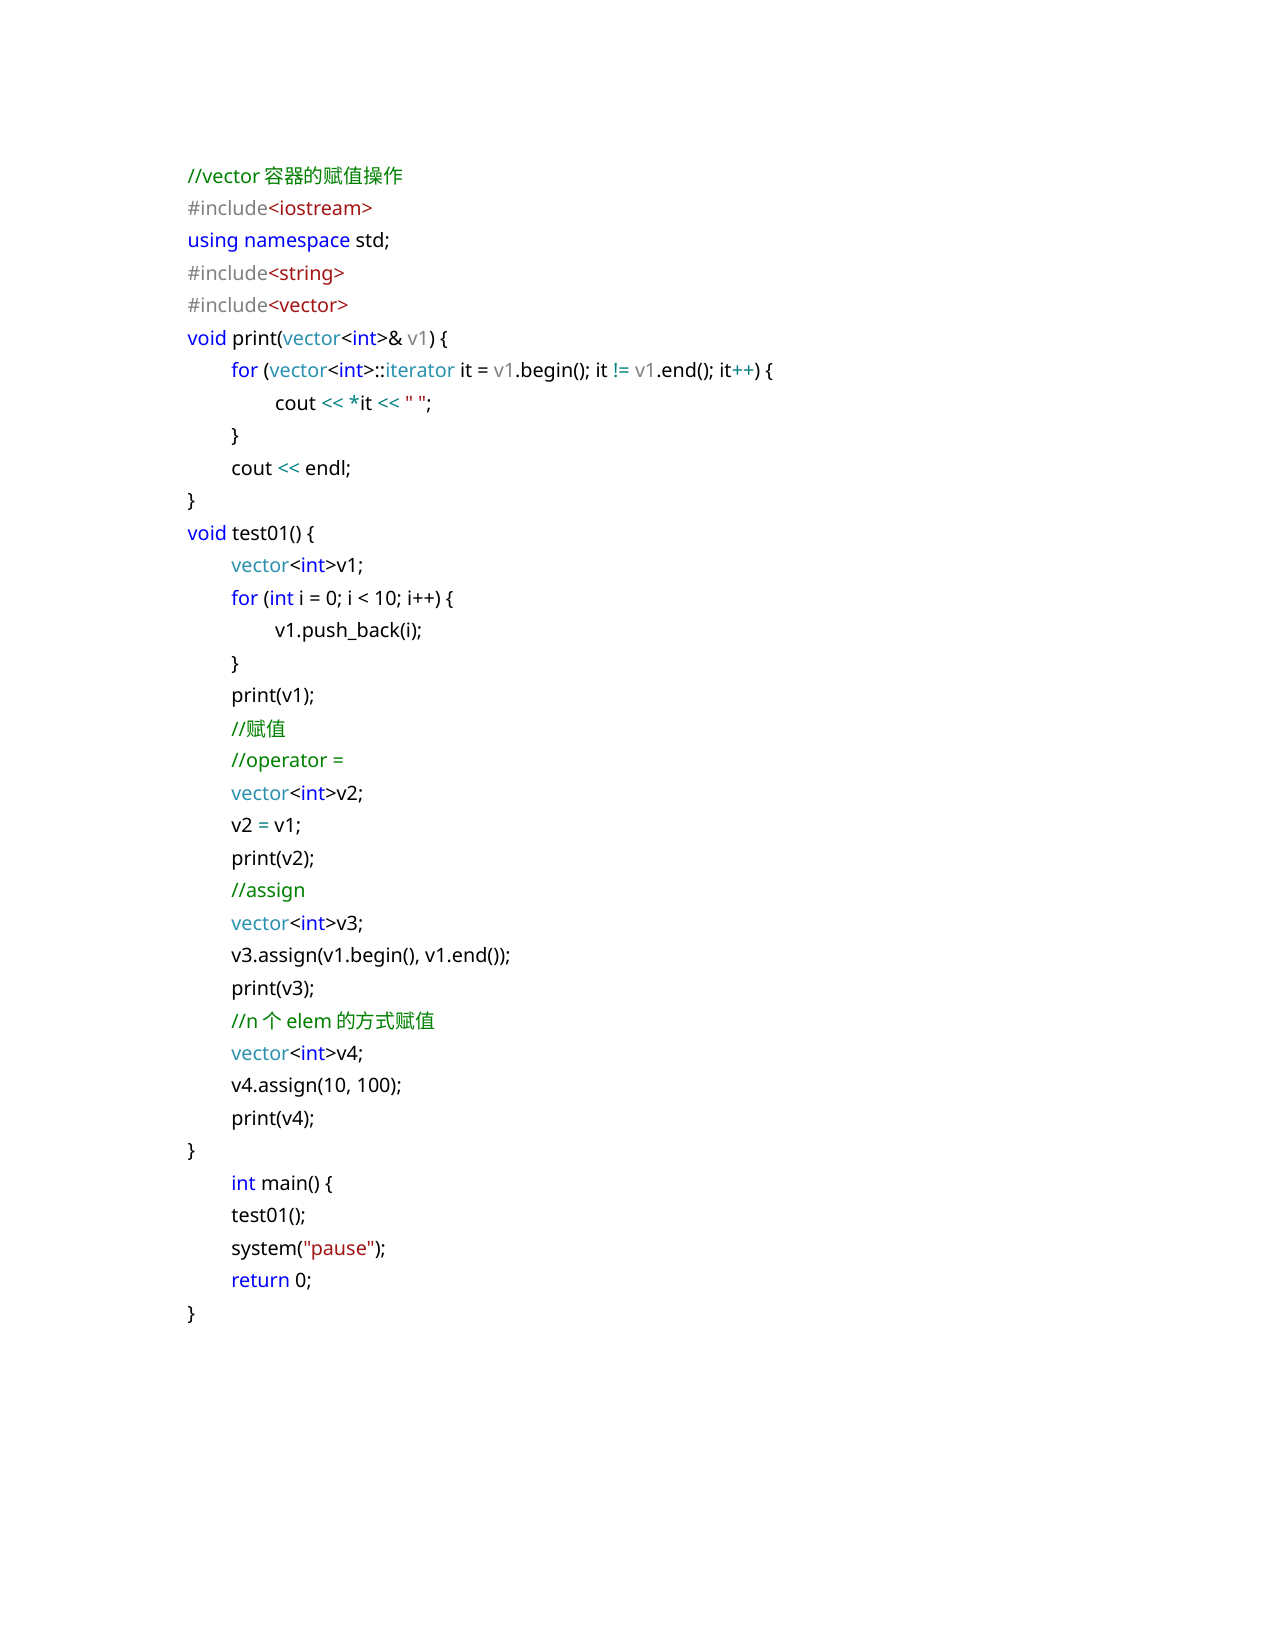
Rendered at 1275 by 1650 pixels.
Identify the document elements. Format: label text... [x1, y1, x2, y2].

text vector<int>v3; [187, 906, 1087, 939]
text vector<int>v2; [187, 776, 1087, 809]
text print(v4); [187, 1101, 1087, 1134]
text void test01() { [187, 516, 1087, 549]
text v4.assign(10, 100); [187, 1069, 1087, 1101]
text } [187, 646, 1087, 679]
text vector<int>v4; [187, 1036, 1087, 1069]
text v3.assign(v1.begin(), v1.end()); [187, 939, 1087, 971]
text for (int i = 0; i < 10; i++) { [187, 581, 1087, 614]
text } [187, 419, 1087, 451]
text v2 = v1; [187, 809, 1087, 841]
text cout << endl; [187, 451, 1087, 484]
text } [187, 1296, 1087, 1329]
text //n个elem的方式赋值 [187, 1004, 1087, 1036]
text } [187, 1134, 1087, 1166]
text } [187, 484, 1087, 516]
text print(v2); [187, 841, 1087, 874]
text v1.push_back(i); [187, 614, 1087, 646]
text #include<iostream> [187, 191, 1087, 224]
text return 0; [187, 1264, 1087, 1296]
text #include<vector> [187, 289, 1087, 321]
text cout << *it << " "; [187, 386, 1087, 419]
text print(v1); [187, 679, 1087, 711]
text //assign [187, 874, 1087, 906]
text test01(); [187, 1199, 1087, 1231]
text #include<string> [187, 256, 1087, 289]
text //vector容器的赋值操作 [187, 159, 1087, 191]
text using namespace std; [187, 224, 1087, 256]
text void print(vector<int>& v1) { [187, 321, 1087, 354]
text //operator = [187, 744, 1087, 776]
text vector<int>v1; [187, 549, 1087, 581]
text for (vector<int>::iterator it = v1.begin(); it != v1.end(); it++) { [187, 354, 1087, 386]
text system("pause"); [187, 1231, 1087, 1264]
text //赋值 [187, 711, 1087, 744]
text print(v3); [187, 971, 1087, 1004]
text int main() { [187, 1166, 1087, 1199]
